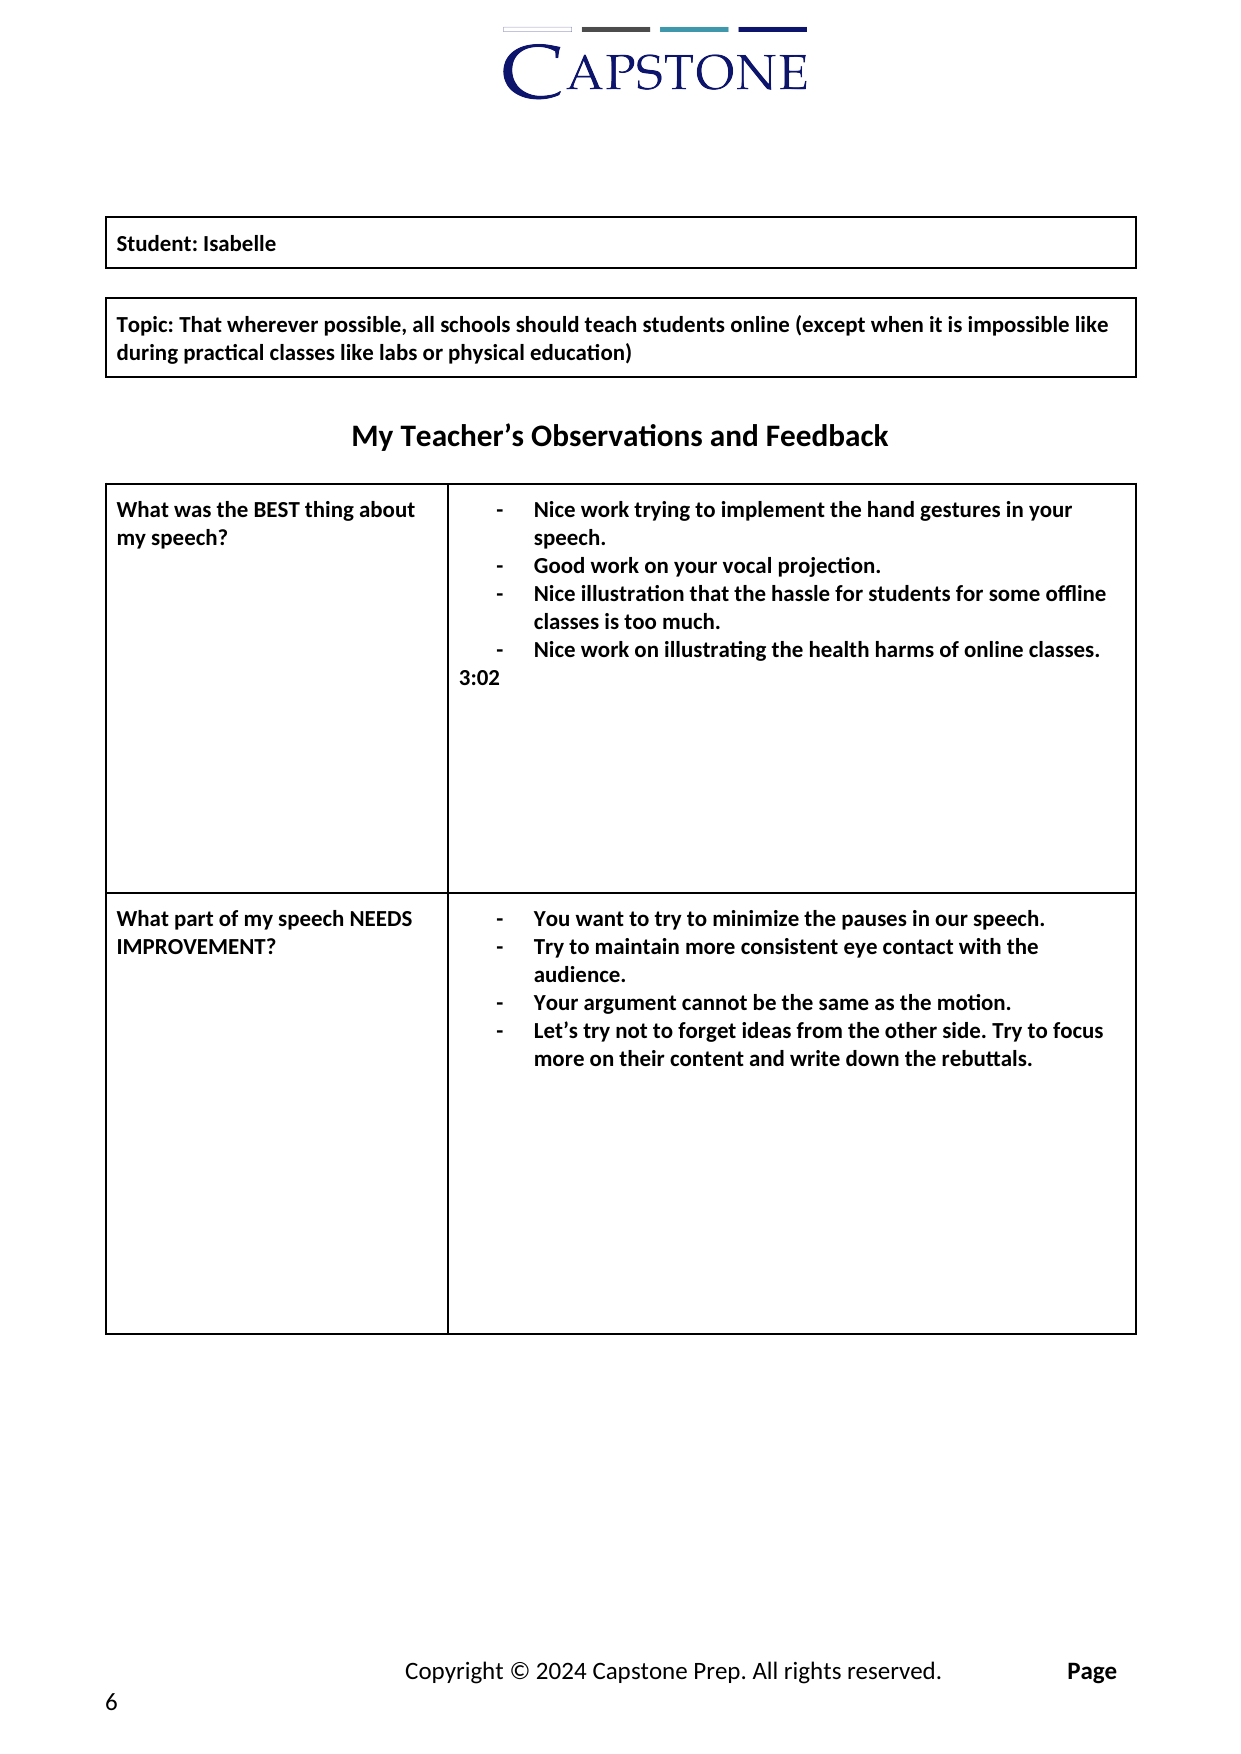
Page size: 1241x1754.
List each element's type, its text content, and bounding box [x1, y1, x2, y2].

picture [495, 18, 816, 106]
text My Teacher’s Observations and Feedback [105, 416, 1135, 454]
table_header Topic: That wherever possible, all schools should teach students online (except when it is impossible like during practical classes like labs or physical education) [107, 299, 1135, 376]
table_cell What part of my speech NEEDS IMPROVEMENT? [107, 894, 447, 1333]
table_cell You want to try to minimize the pauses in our speech. Try to maintain more consistent eye contact with the audience. Your argument cannot be the same as the motion. Let’s try not to forget ideas from the other side. Try to focus more on their content and write down the rebuttals. [449, 894, 1135, 1333]
table_header Nice work trying to implement the hand gestures in your speech. Good work on your vocal projection. Nice illustration that the hassle for students for some offline classes is too much. Nice work on illustrating the health harms of online classes. 3:02 [449, 485, 1135, 892]
table_header What was the BEST thing about my speech? [107, 485, 447, 892]
table_header Student: Isabelle [107, 218, 1135, 267]
